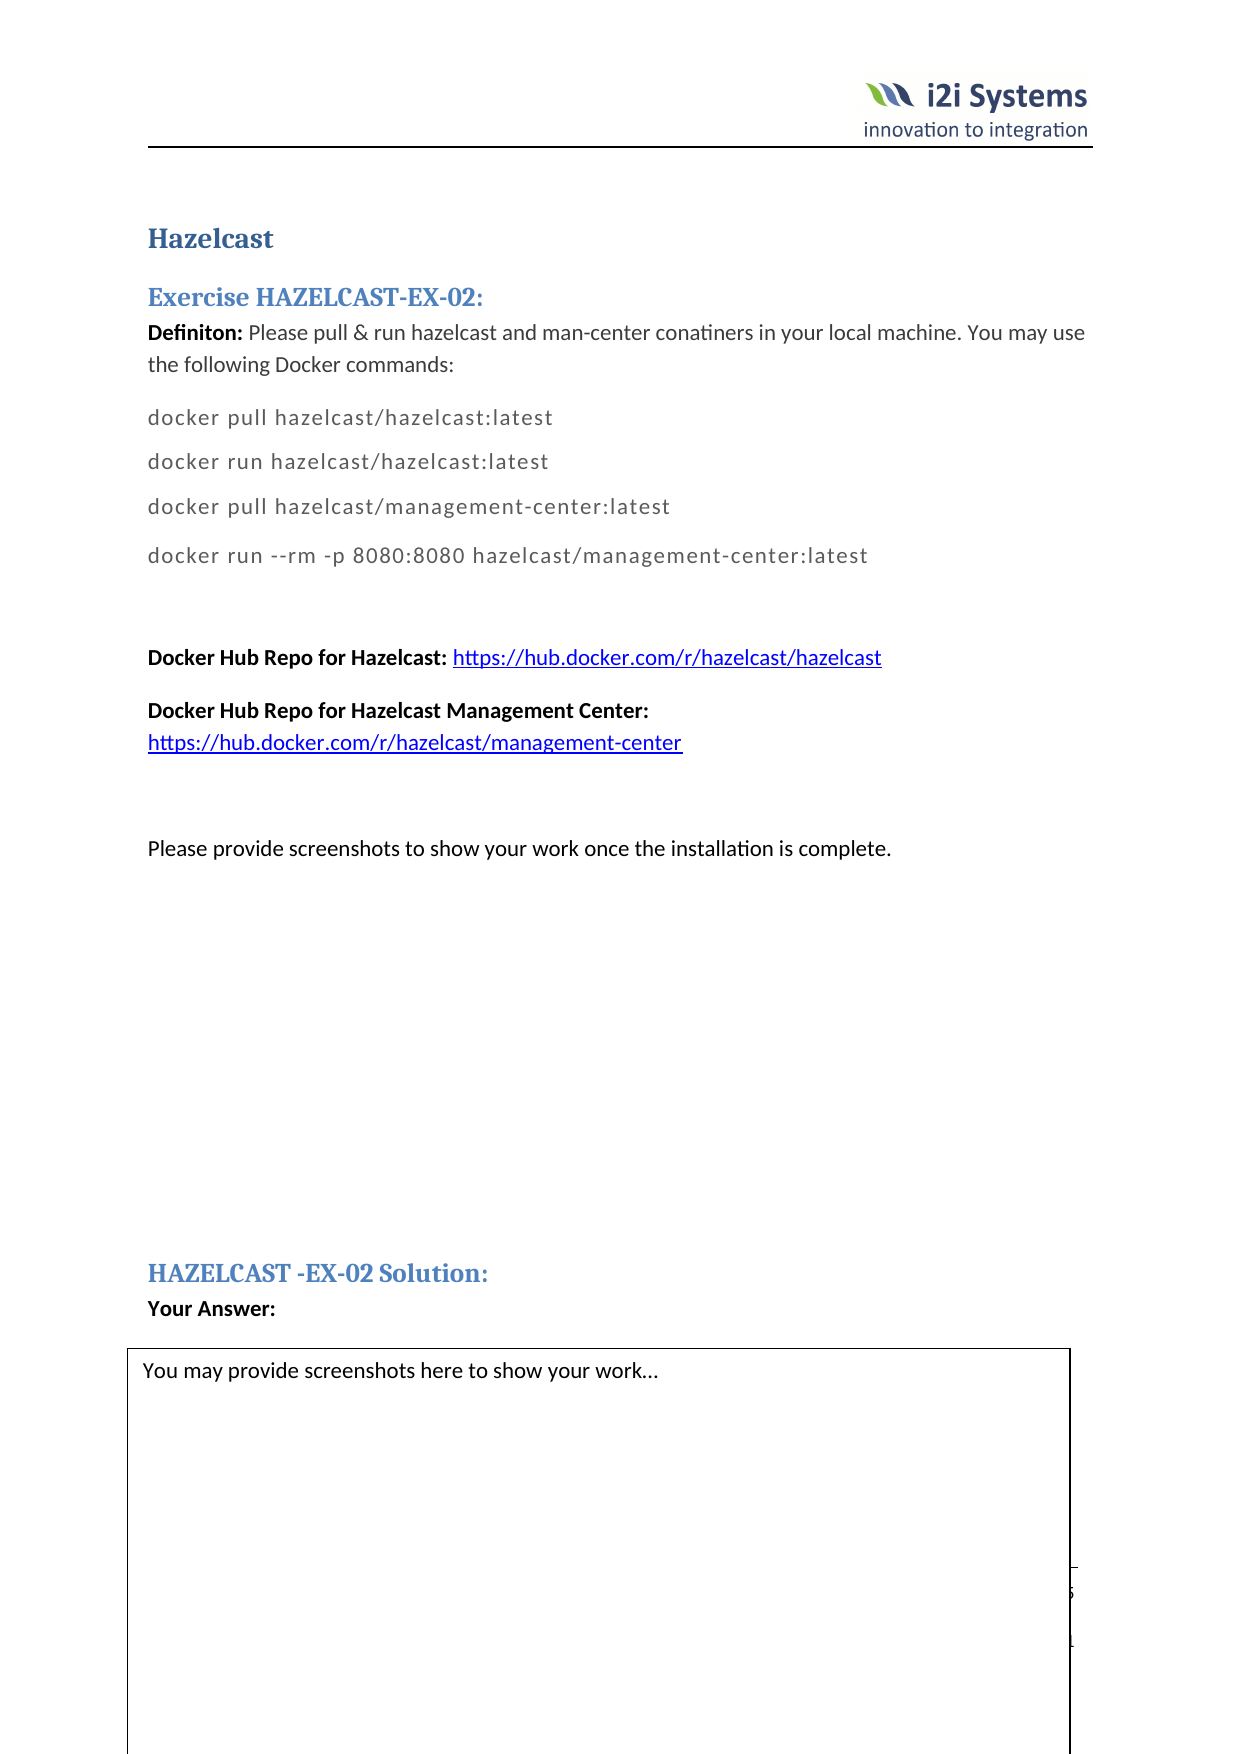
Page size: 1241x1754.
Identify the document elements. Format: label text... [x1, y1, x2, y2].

picture [857, 73, 1094, 145]
subtitle docker pull hazelcast/hazelcast:latest [148, 403, 1093, 431]
subtitle Hazelcast [148, 222, 1093, 256]
text Definiton: Please pull & run hazelcast and man-center conatiners in your local machine. You may use the following Docker commands: [148, 318, 1093, 378]
subtitle docker run --rm -p 8080:8080 hazelcast/management-center:latest [148, 541, 1093, 569]
subtitle Exercise HAZELCAST-EX-02: [148, 282, 1093, 313]
subtitle docker pull hazelcast/management-center:latest [148, 492, 1093, 520]
subtitle docker run hazelcast/hazelcast:latest [148, 447, 1093, 476]
text Your Answer: [148, 1294, 1093, 1322]
text Docker Hub Repo for Hazelcast: https://hub.docker.com/r/hazelcast/hazelcast [148, 643, 1093, 671]
text Please provide screenshots to show your work once the installation is complete. [148, 834, 1093, 862]
text Docker Hub Repo for Hazelcast Management Center: https://hub.docker.com/r/hazelcast/management-center [148, 696, 1093, 756]
subtitle HAZELCAST -EX-02 Solution: [148, 1258, 1093, 1289]
